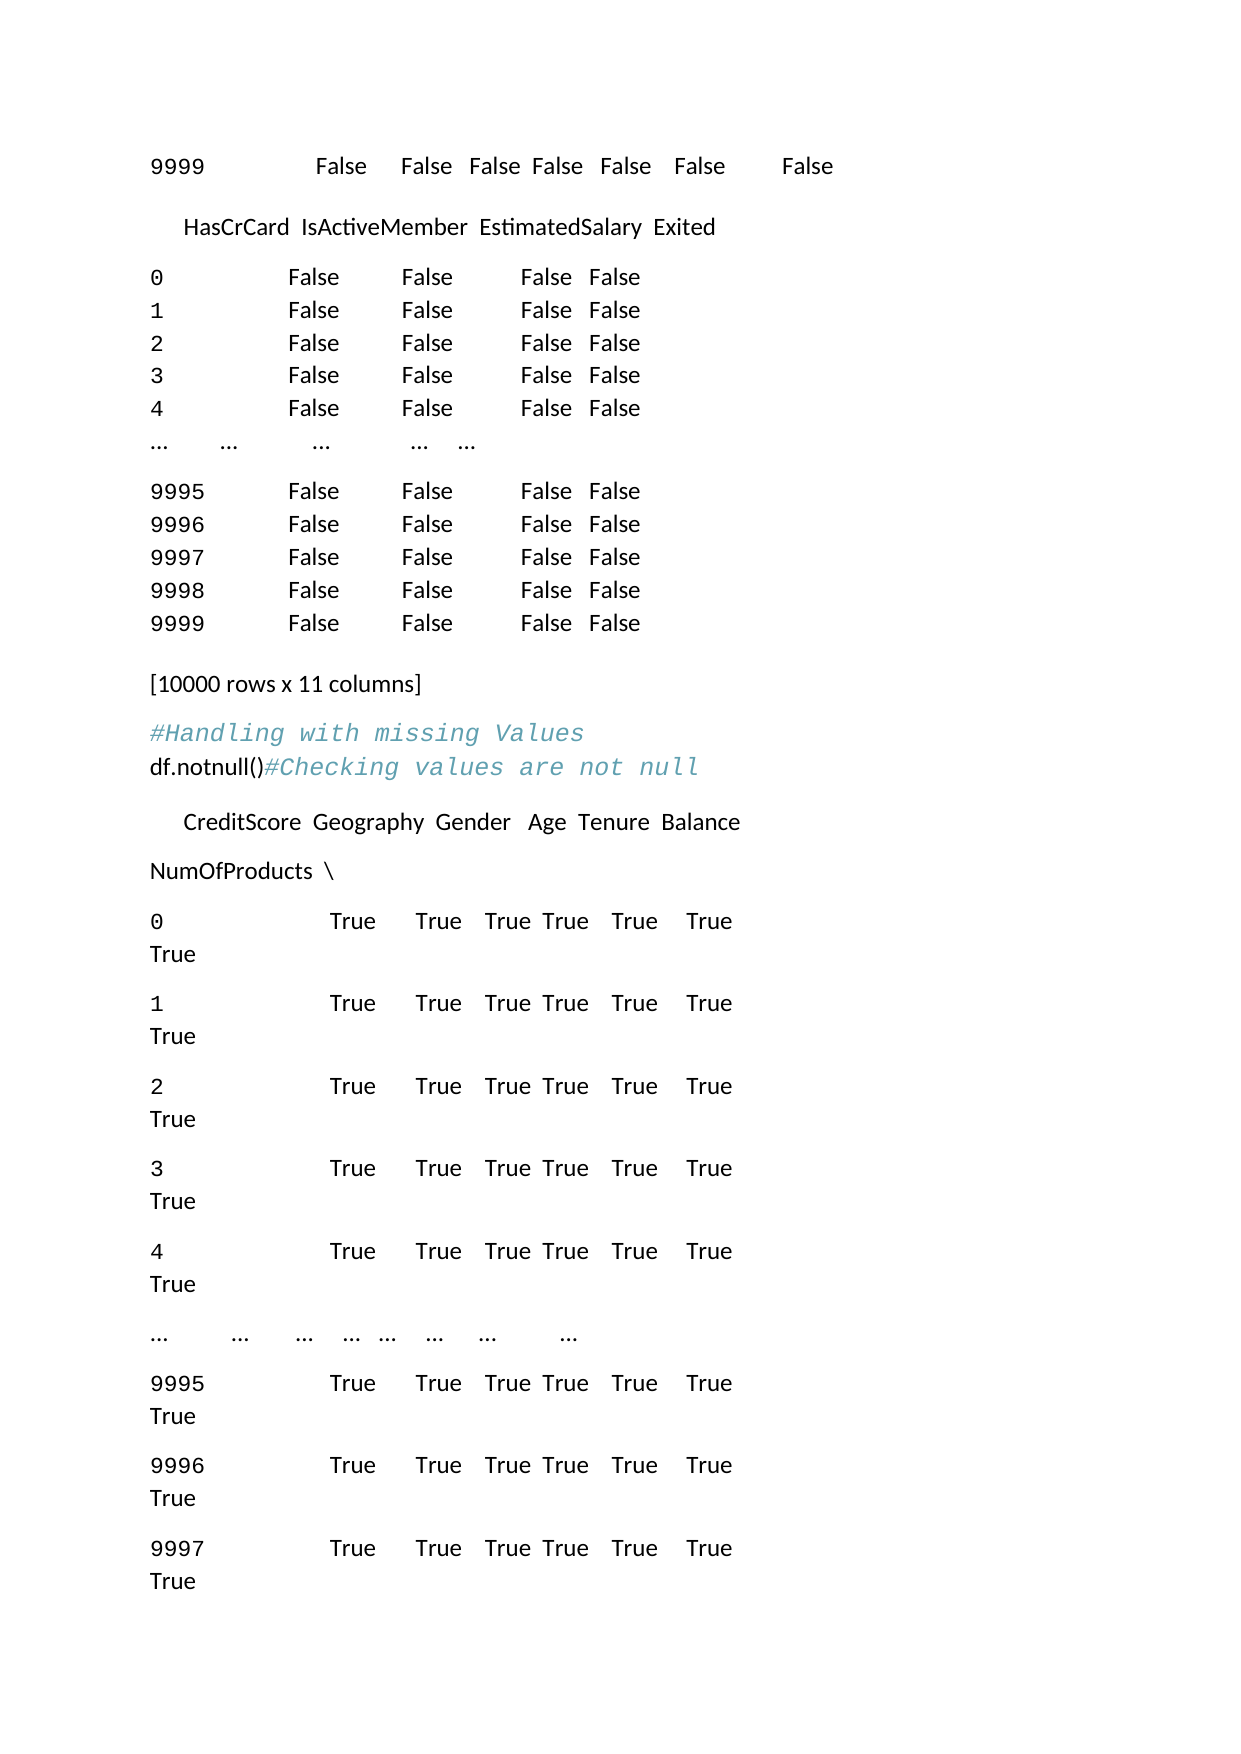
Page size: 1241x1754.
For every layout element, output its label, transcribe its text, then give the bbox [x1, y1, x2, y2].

list False False False False [150, 294, 1090, 325]
list False False False False [150, 541, 1090, 572]
text True [149, 1482, 1090, 1513]
text True [149, 1400, 1090, 1430]
list False False False False [150, 607, 1090, 638]
text True [149, 1565, 1090, 1595]
text True [149, 1185, 1090, 1216]
list True True True True True True [150, 905, 1090, 936]
text True [149, 1268, 1090, 1298]
text CreditScore Geography Gender Age Tenure Balance [149, 806, 1090, 836]
list False False False False [150, 393, 1090, 424]
list False False False False [150, 360, 1090, 391]
text [10000 rows x 11 columns] [149, 668, 1090, 698]
list True True True True True True [150, 987, 1090, 1018]
list False False False False [150, 327, 1090, 358]
text ... ... ... ... ... [149, 426, 966, 456]
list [150, 150, 1090, 181]
list False False False False [150, 574, 1090, 605]
text True [149, 938, 1090, 968]
text NumOfProducts \ [149, 855, 1090, 886]
list False False False False [150, 475, 1090, 506]
text ... ... ... ... ... ... ... ... [149, 1317, 1090, 1348]
list True True True True True True [150, 1235, 1090, 1266]
list False False False False [150, 261, 1090, 292]
text HasCrCard IsActiveMember EstimatedSalary Exited [149, 211, 1090, 242]
list True True True True True True [150, 1532, 1090, 1563]
list True True True True True True [150, 1070, 1090, 1101]
list True True True True True True [150, 1152, 1090, 1183]
list True True True True True True [150, 1367, 1090, 1398]
text True [149, 1020, 1090, 1051]
list True True True True True True [150, 1449, 1090, 1481]
list False False False False [150, 508, 1090, 539]
text True [149, 1103, 1090, 1133]
text #Handling with missing Values df.notnull()#Checking values are not null [149, 721, 718, 783]
